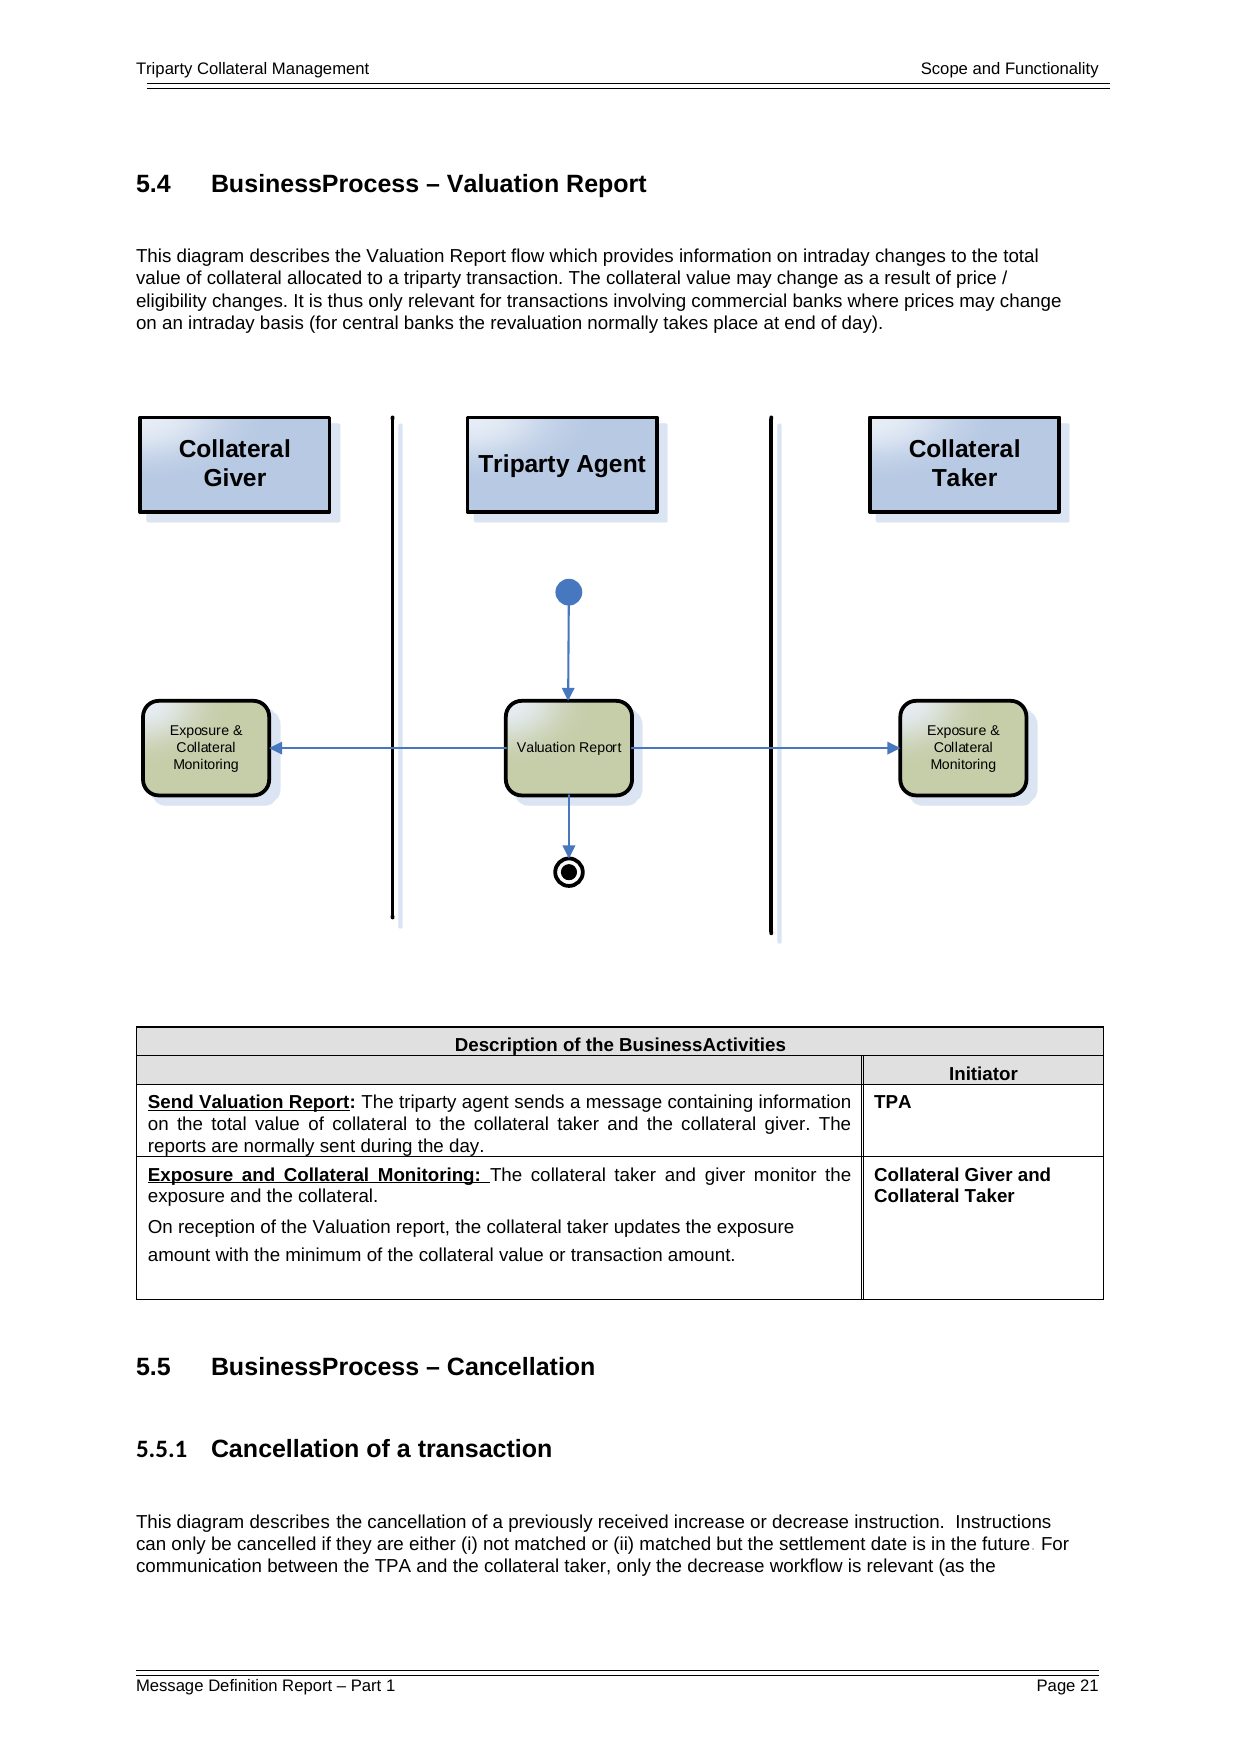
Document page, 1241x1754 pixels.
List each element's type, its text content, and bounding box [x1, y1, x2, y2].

table_header Description of the BusinessActivities [137, 1028, 1103, 1055]
table_cell Exposure and Collateral Monitoring: The collateral taker and giver monitor the exposure and the collateral. On reception of the Valuation report, the collateral taker updates the exposure amount with the minimum of the collateral value or transaction amount. [137, 1157, 861, 1299]
table_cell Send Valuation Report: The triparty agent sends a message containing information on the total value of collateral to the collateral taker and the collateral giver. The reports are normally sent during the day. [137, 1085, 861, 1156]
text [136, 1511, 1072, 1577]
text This diagram describes the Valuation Report flow which provides information on intraday changes to the total value of collateral allocated to a triparty transaction. The collateral value may change as a result of price / eligibility changes. It is thus only relevant for transactions involving commercial banks where prices may change on an intraday basis (for central banks the revaluation normally takes place at end of day). [136, 245, 1072, 333]
subtitle BusinessProcess – Valuation Report [136, 169, 1104, 198]
table_cell Initiator [864, 1056, 1103, 1084]
subtitle Cancellation of a transaction [136, 1433, 1104, 1463]
table_cell [137, 1056, 861, 1084]
table_cell TPA [864, 1085, 1103, 1156]
subtitle BusinessProcess – Cancellation [136, 1352, 1104, 1381]
table_cell Collateral Giver and Collateral Taker [864, 1157, 1103, 1299]
